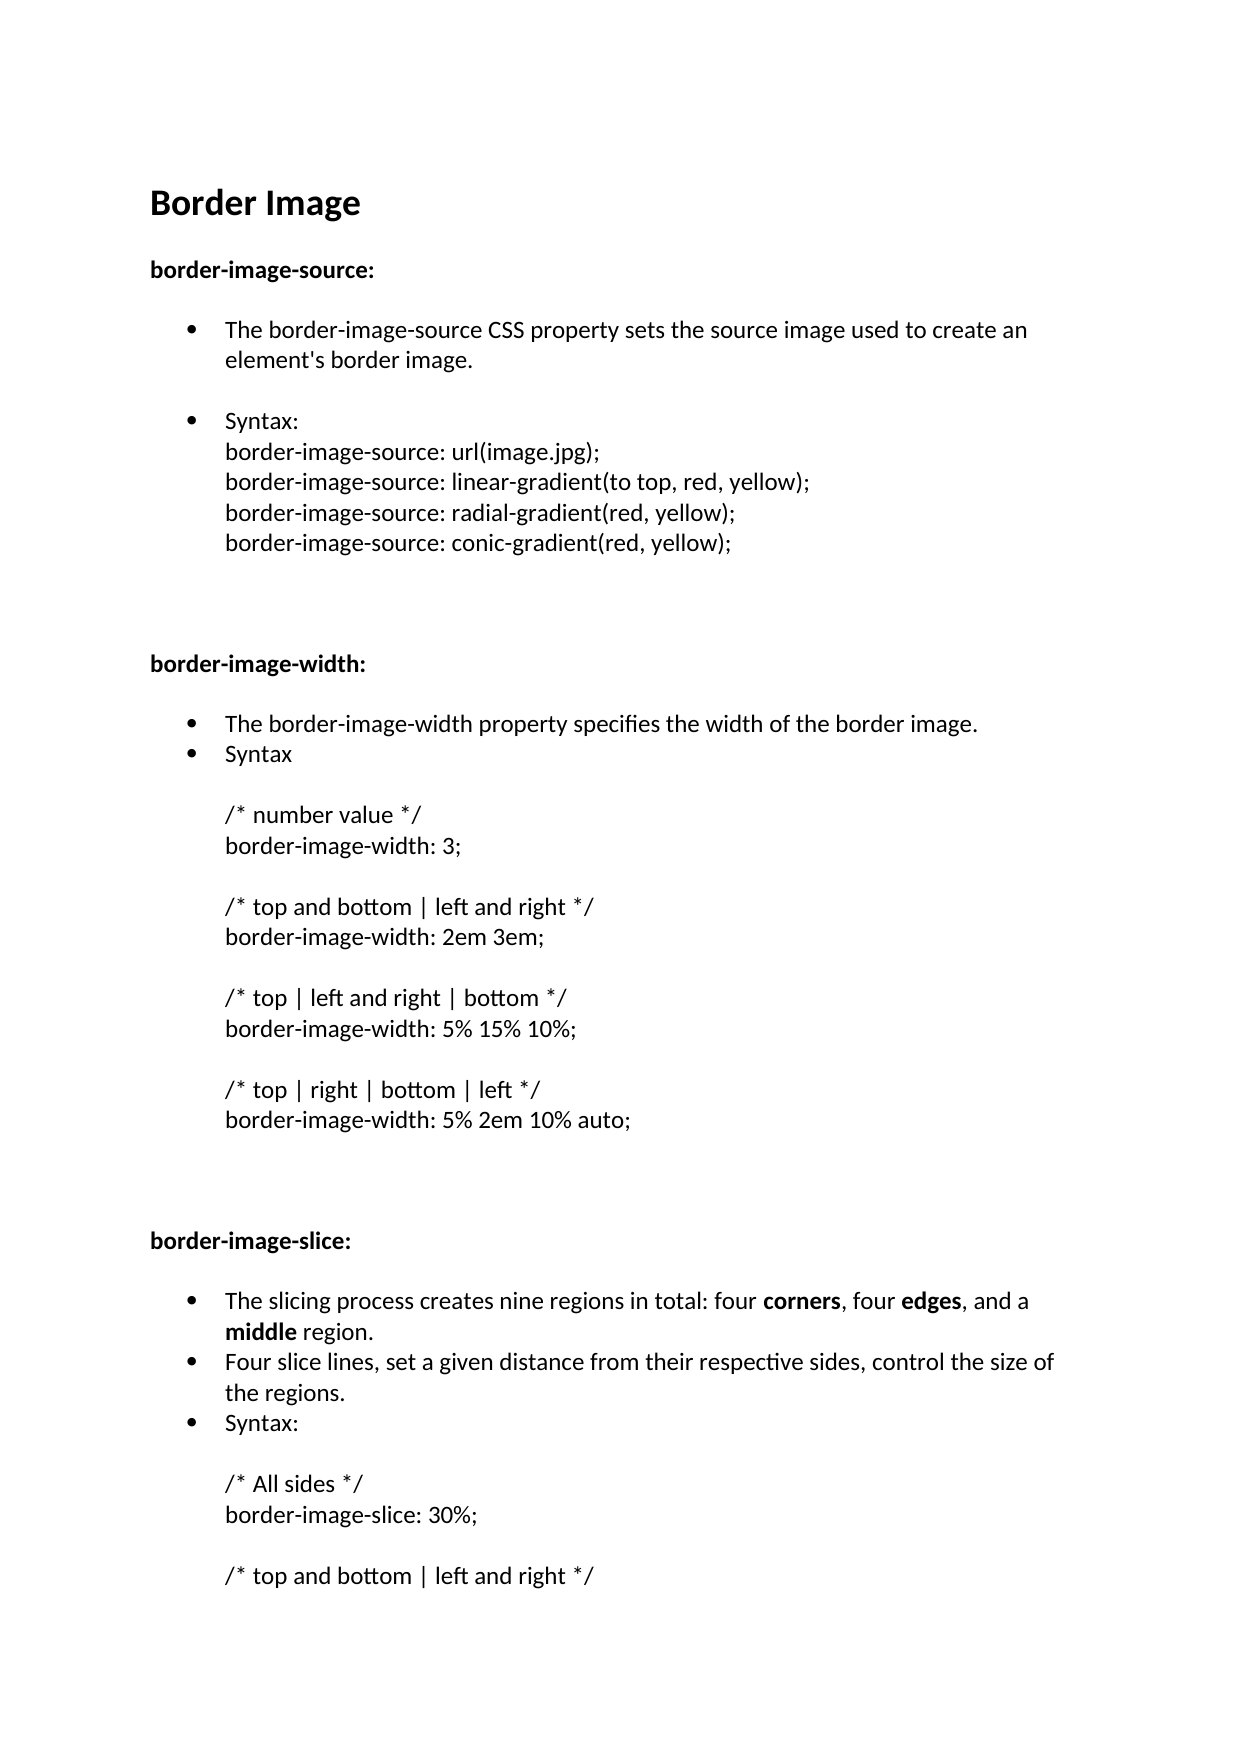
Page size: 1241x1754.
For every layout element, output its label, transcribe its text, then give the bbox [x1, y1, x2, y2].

list /* top | right | bottom | left */ [225, 1074, 1090, 1105]
list /* top | left and right | bottom */ [225, 983, 1090, 1013]
list border-image-source: linear-gradient(to top, red, yellow); [225, 466, 1090, 497]
list border-image-width: 3; [225, 830, 1090, 861]
list /* top and bottom | left and right */ [225, 1560, 1090, 1590]
list border-image-width: 5% 2em 10% auto; [225, 1105, 1090, 1135]
list Syntax [187, 738, 1090, 769]
text border-image-source: [150, 254, 1090, 285]
list The border-image-source CSS property sets the source image used to create an element's border image. [187, 314, 1090, 375]
list border-image-slice: 30%; [225, 1499, 1090, 1529]
list border-image-source: conic-gradient(red, yellow); [225, 527, 1090, 558]
list border-image-source: radial-gradient(red, yellow); [225, 497, 1090, 527]
list Syntax: [187, 1407, 1090, 1438]
text Border Image [150, 179, 1090, 225]
list border-image-width: 2em 3em; [225, 922, 1090, 952]
text border-image-width: [150, 648, 1090, 679]
list /* top and bottom | left and right */ [225, 891, 1090, 922]
list The slicing process creates nine regions in total: four corners, four edges, and a middle region. [187, 1285, 1090, 1346]
list Four slice lines, set a given distance from their respective sides, control the size of the regions. [187, 1346, 1090, 1407]
list border-image-width: 5% 15% 10%; [225, 1013, 1090, 1044]
list The border-image-width property specifies the width of the border image. [187, 708, 1090, 738]
list /* number value */ [225, 799, 1090, 830]
list border-image-source: url(image.jpg); [225, 436, 1090, 466]
list Syntax: [187, 405, 1090, 436]
list /* All sides */ [225, 1468, 1090, 1499]
text border-image-slice: [150, 1225, 1090, 1256]
